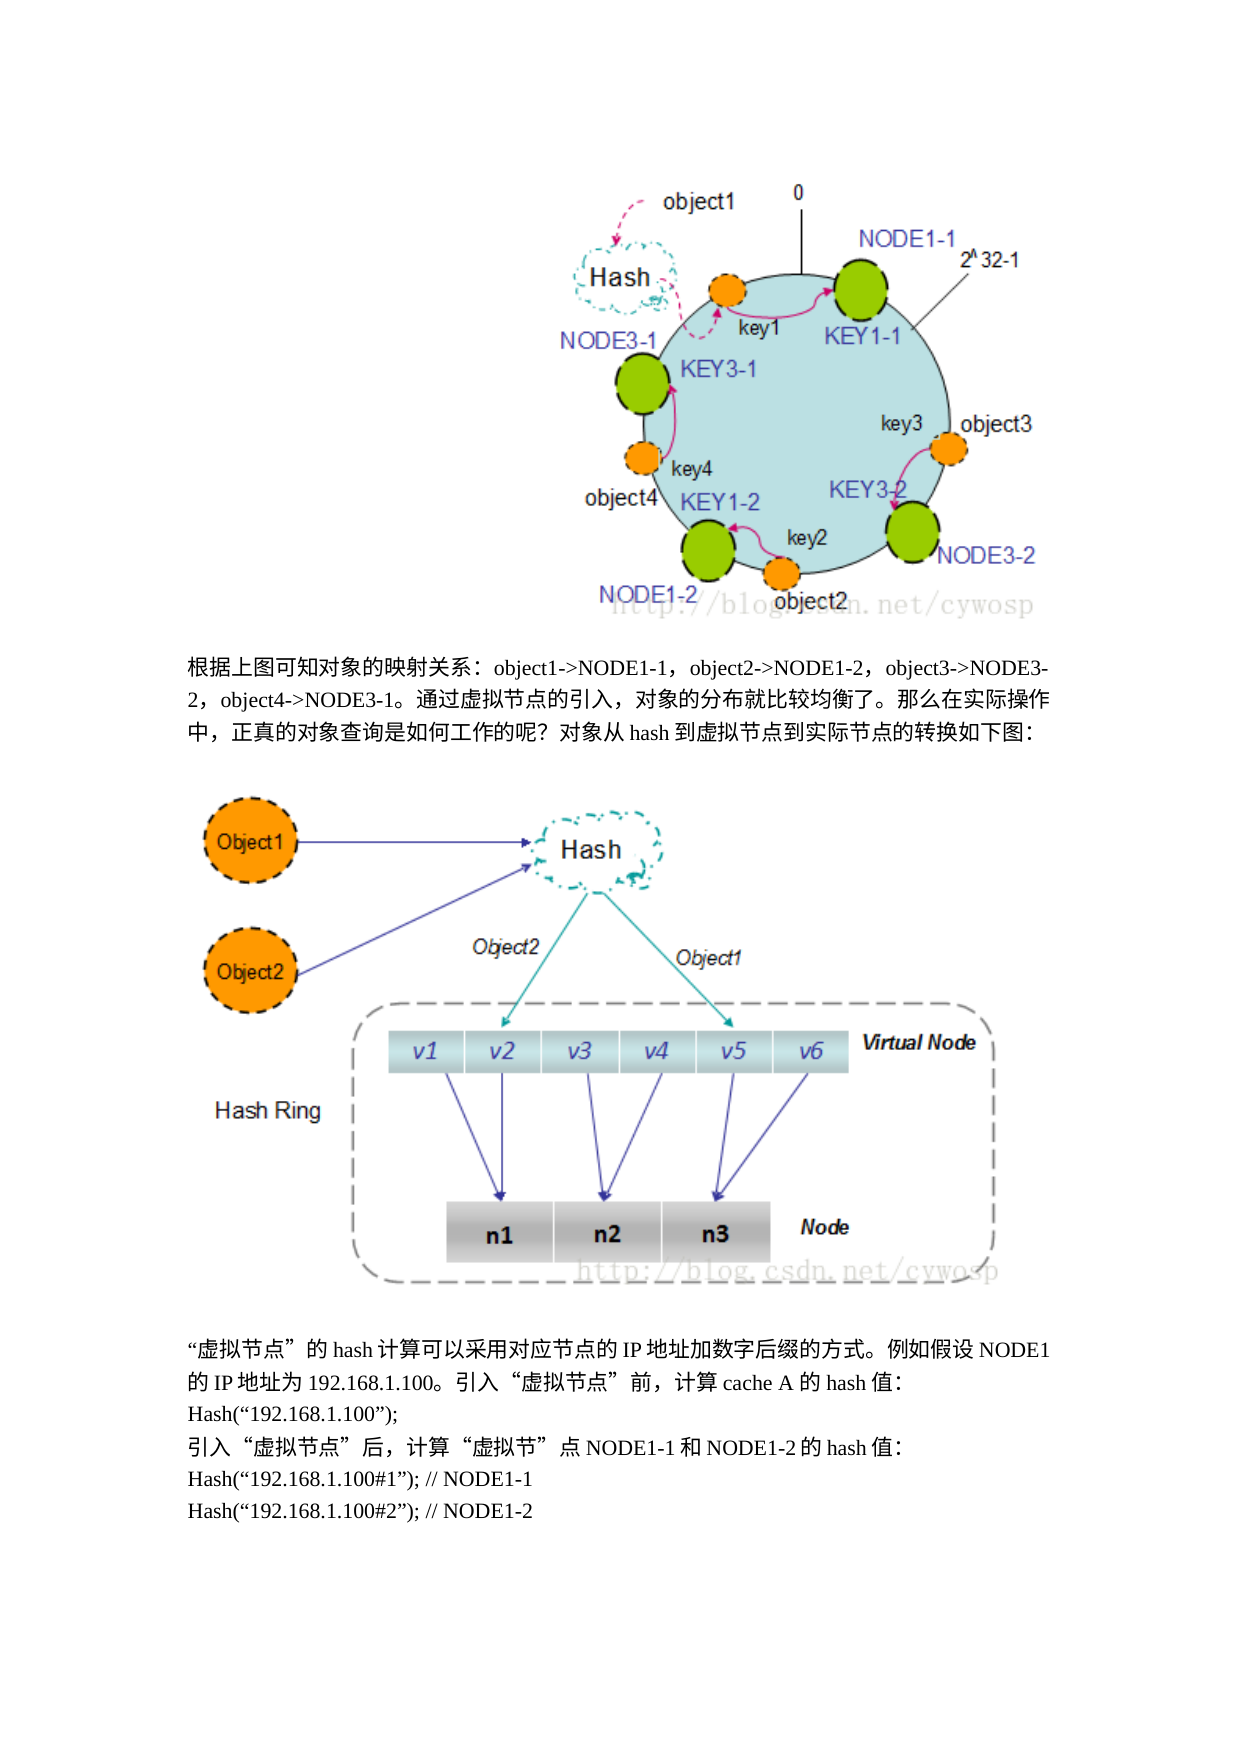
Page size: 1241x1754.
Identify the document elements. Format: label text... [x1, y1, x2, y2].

text Hash(“192.168.1.100”); [187, 1397, 1053, 1429]
text 引入“虚拟节点”后，计算“虚拟节”点NODE1-1和NODE1-2的hash值： [187, 1429, 1053, 1462]
text 根据上图可知对象的映射关系：object1->NODE1-1，object2->NODE1-2，object3->NODE3-2，object4->NODE3-1。通过虚拟节点的引入，对象的分布就比较均衡了。那么在实际操作中，正真的对象查询是如何工作的呢？对象从hash到虚拟节点到实际节点的转换如下图： [187, 649, 1053, 747]
text “虚拟节点”的hash计算可以采用对应节点的IP地址加数字后缀的方式。例如假设NODE1的IP地址为192.168.1.100。引入“虚拟节点”前，计算 cache A 的 hash 值： [187, 1332, 1053, 1397]
picture [546, 162, 1053, 636]
picture [187, 779, 1018, 1302]
text Hash(“192.168.1.100#2”); // NODE1-2 [187, 1494, 1053, 1527]
text Hash(“192.168.1.100#1”); // NODE1-1 [187, 1462, 1053, 1494]
